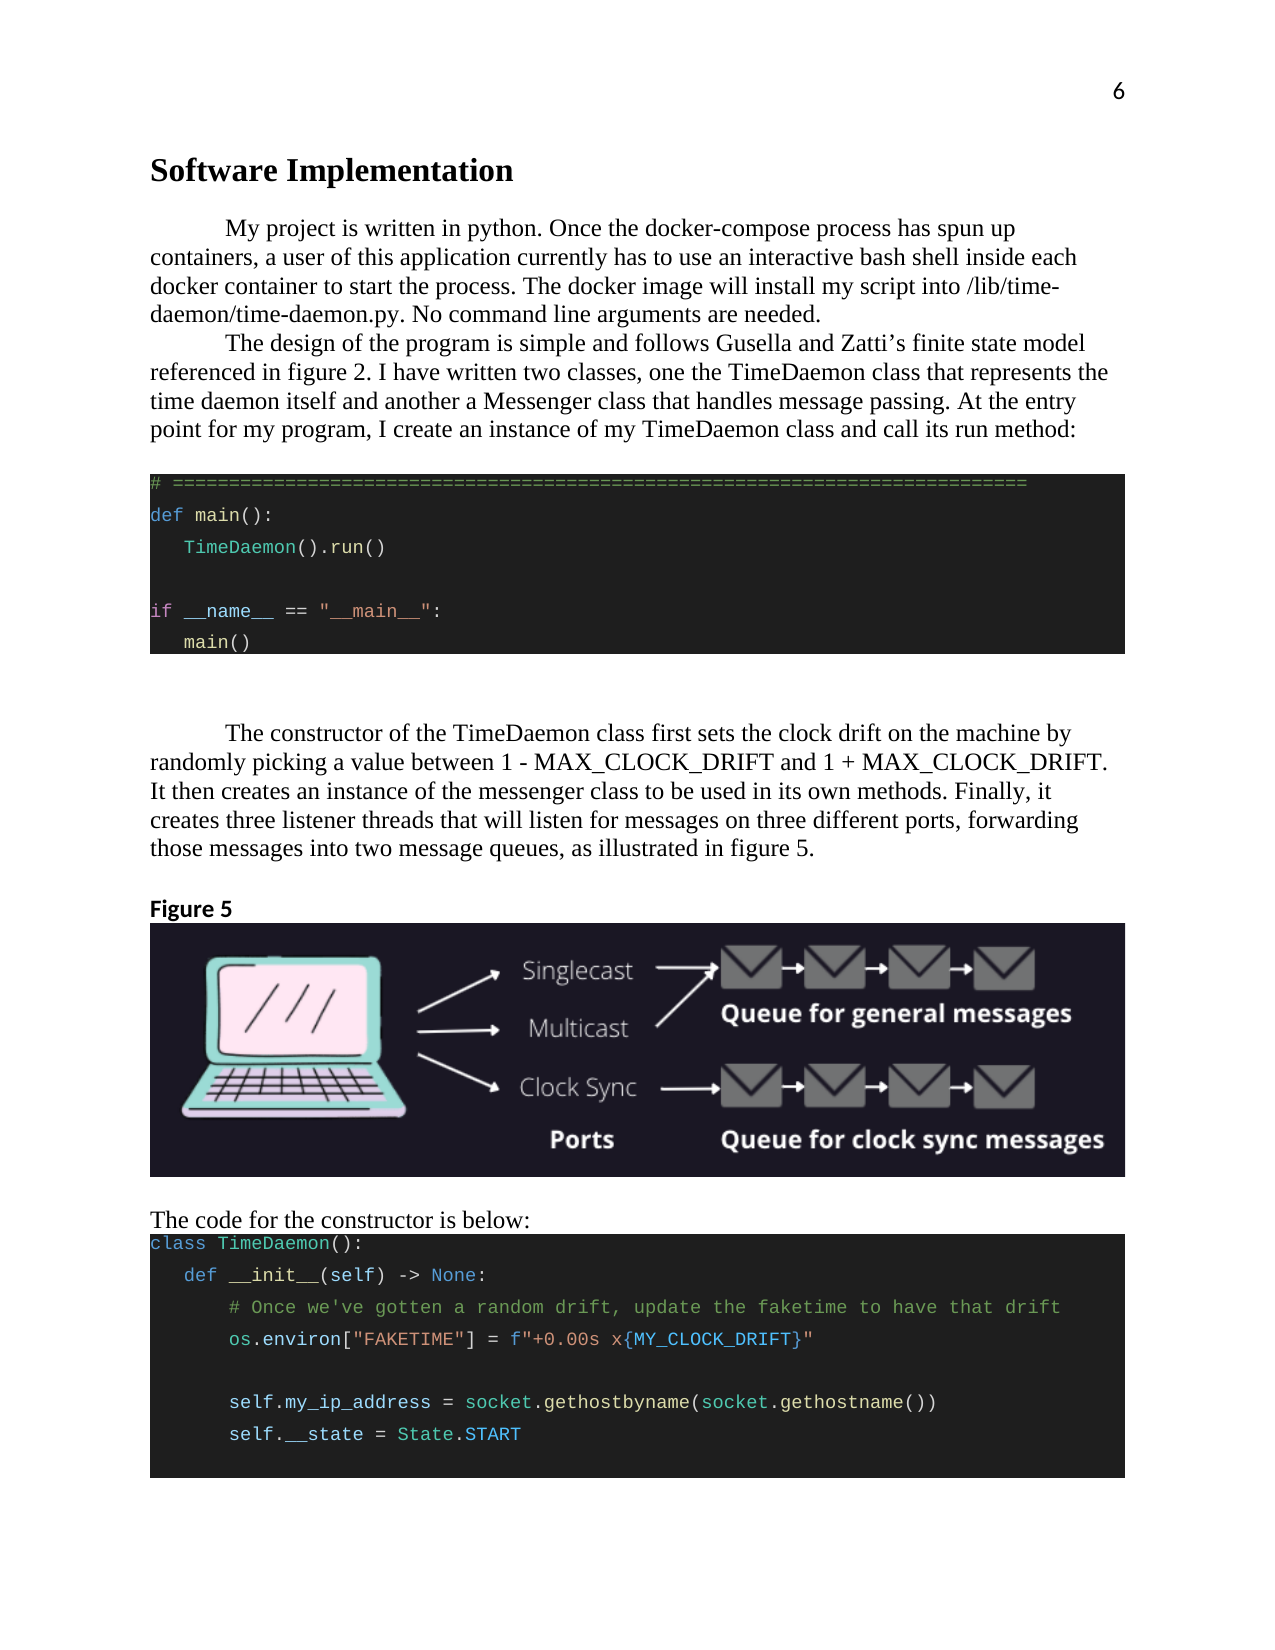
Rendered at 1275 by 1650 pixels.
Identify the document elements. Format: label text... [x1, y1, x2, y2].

picture [150, 923, 1125, 1177]
text # ============================================================================ [150, 474, 1125, 495]
text The code for the constructor is below: [150, 1205, 1125, 1234]
text class TimeDaemon(): [150, 1234, 1125, 1255]
text self.my_ip_address = socket.gethostbyname(socket.gethostname()) [150, 1393, 1125, 1414]
text Software Implementation [150, 150, 1125, 188]
text if __name__ == "__main__": [150, 601, 1125, 623]
text os.environ["FAKETIME"] = f"+0.00s x{MY_CLOCK_DRIFT}" [150, 1329, 1125, 1351]
text self.__state = State.START [150, 1425, 1125, 1446]
text The design of the program is simple and follows Gusella and Zatti’s finite state model referenced in figure 2. I have written two classes, one the TimeDaemon class that represents the time daemon itself and another a Messenger class that handles message passing. At the entry point for my program, I create an instance of my TimeDaemon class and call its run method: [150, 328, 1125, 443]
text TimeDaemon().run() [150, 538, 1125, 559]
subtitle My project is written in python. Once the docker-compose process has spun up containers, a user of this application currently has to use an interactive bash shell inside each docker container to start the process. The docker image will install my script into /lib/time-daemon/time-daemon.py. No command line arguments are needed. [150, 213, 1125, 328]
text Figure 5 [150, 893, 1125, 923]
text def __init__(self) -> None: [150, 1266, 1125, 1287]
text main() [150, 633, 1125, 654]
text def main(): [150, 506, 1125, 527]
text # Once we've gotten a random drift, update the faketime to have that drift [150, 1298, 1125, 1319]
text The constructor of the TimeDaemon class first sets the clock drift on the machine by randomly picking a value between 1 - MAX_CLOCK_DRIFT and 1 + MAX_CLOCK_DRIFT. It then creates an instance of the messenger class to be used in its own methods. Finally, it creates three listener threads that will listen for messages on three different ports, forwarding those messages into two message queues, as illustrated in figure 5. [150, 718, 1125, 862]
